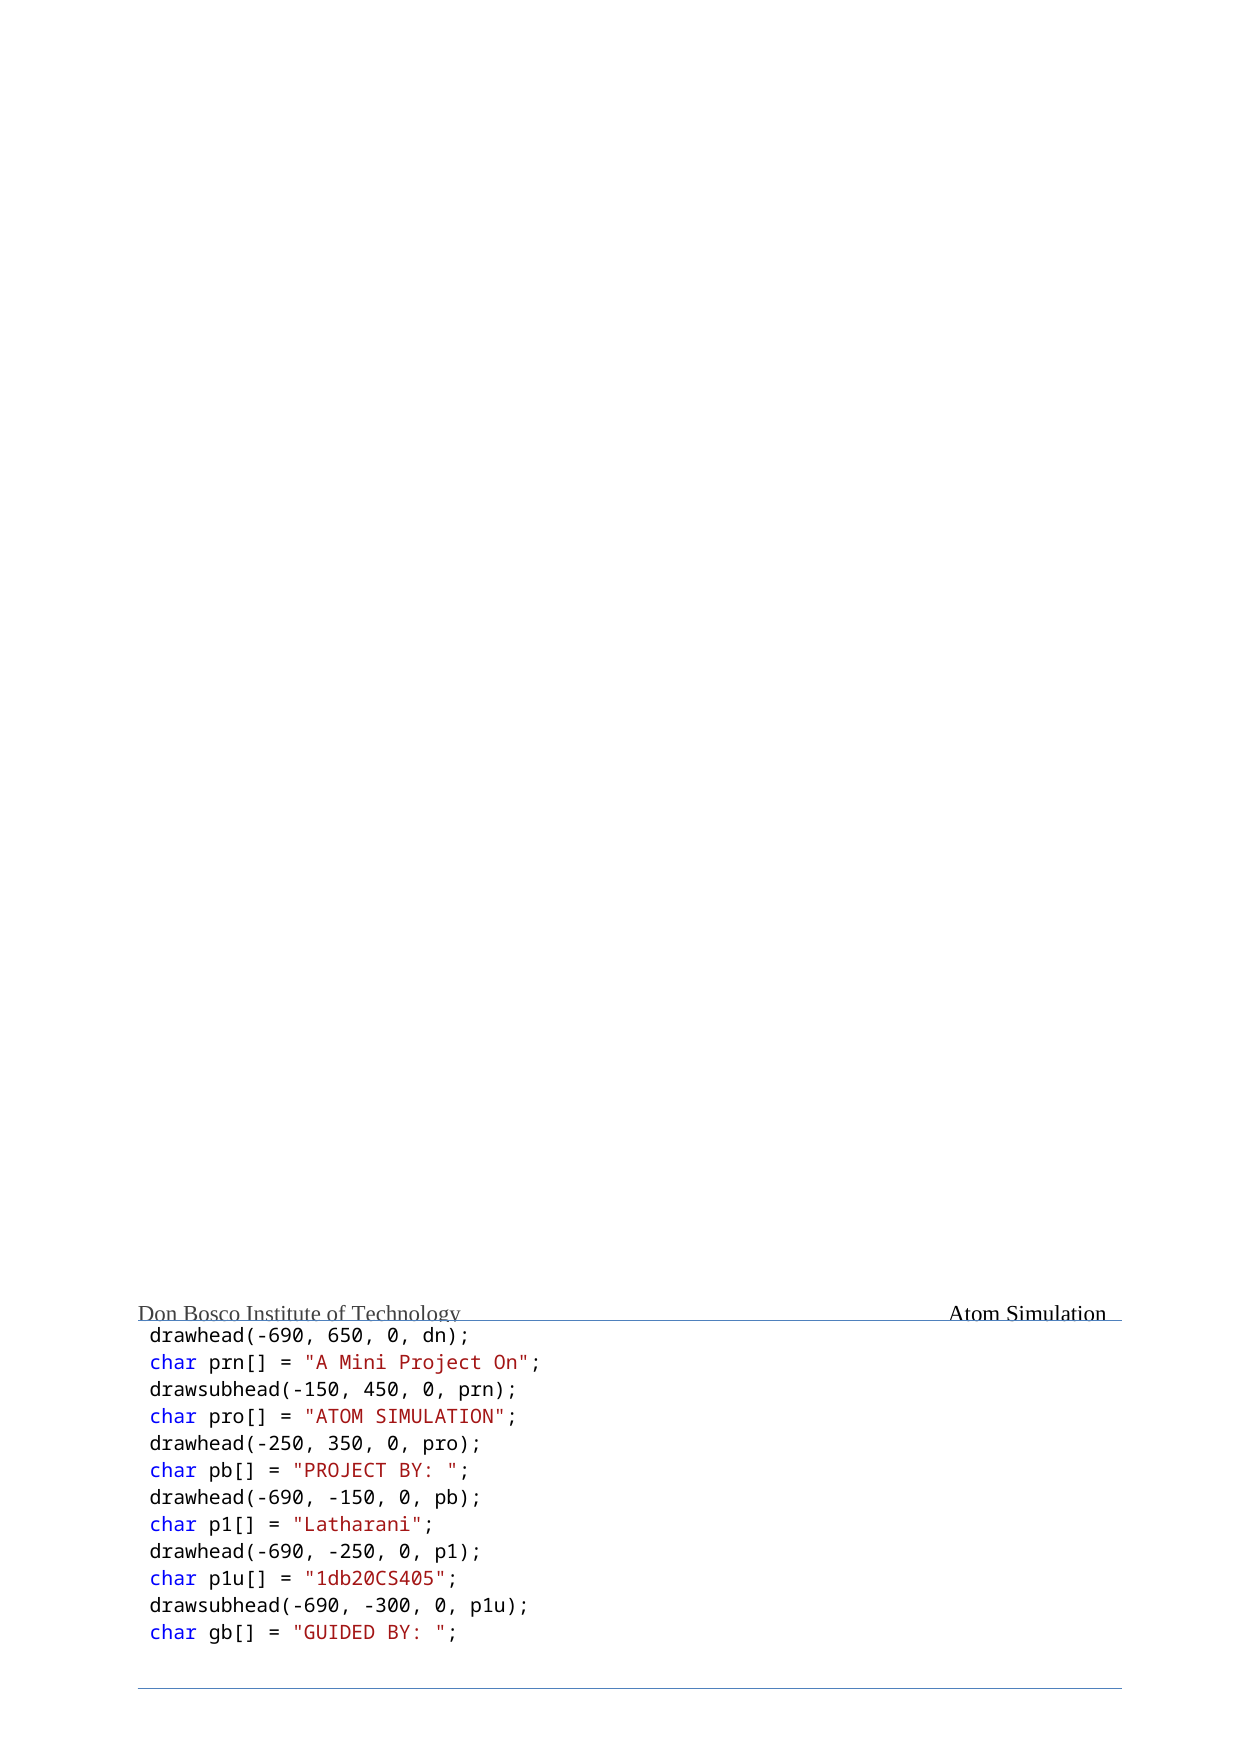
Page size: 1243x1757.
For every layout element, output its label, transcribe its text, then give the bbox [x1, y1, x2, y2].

text char p1[] = "Latharani"; [137, 1510, 1122, 1537]
text char p1u[] = "1db20CS405"; [137, 1564, 1122, 1591]
text char prn[] = "A Mini Project On"; [137, 1348, 1122, 1375]
text drawhead(-250, 350, 0, pro); [137, 1429, 1122, 1456]
text drawhead(-690, -150, 0, pb); [137, 1483, 1122, 1510]
text drawsubhead(-150, 450, 0, prn); [137, 1375, 1122, 1402]
text char pb[] = "PROJECT BY: "; [137, 1456, 1122, 1483]
text drawsubhead(-690, -300, 0, p1u); [137, 1591, 1122, 1618]
text char pro[] = "ATOM SIMULATION"; [137, 1402, 1122, 1429]
text char gb[] = "GUIDED BY: "; [137, 1618, 1122, 1645]
text drawhead(-690, 650, 0, dn); [137, 1321, 1122, 1348]
text drawhead(-690, -250, 0, p1); [137, 1537, 1122, 1564]
